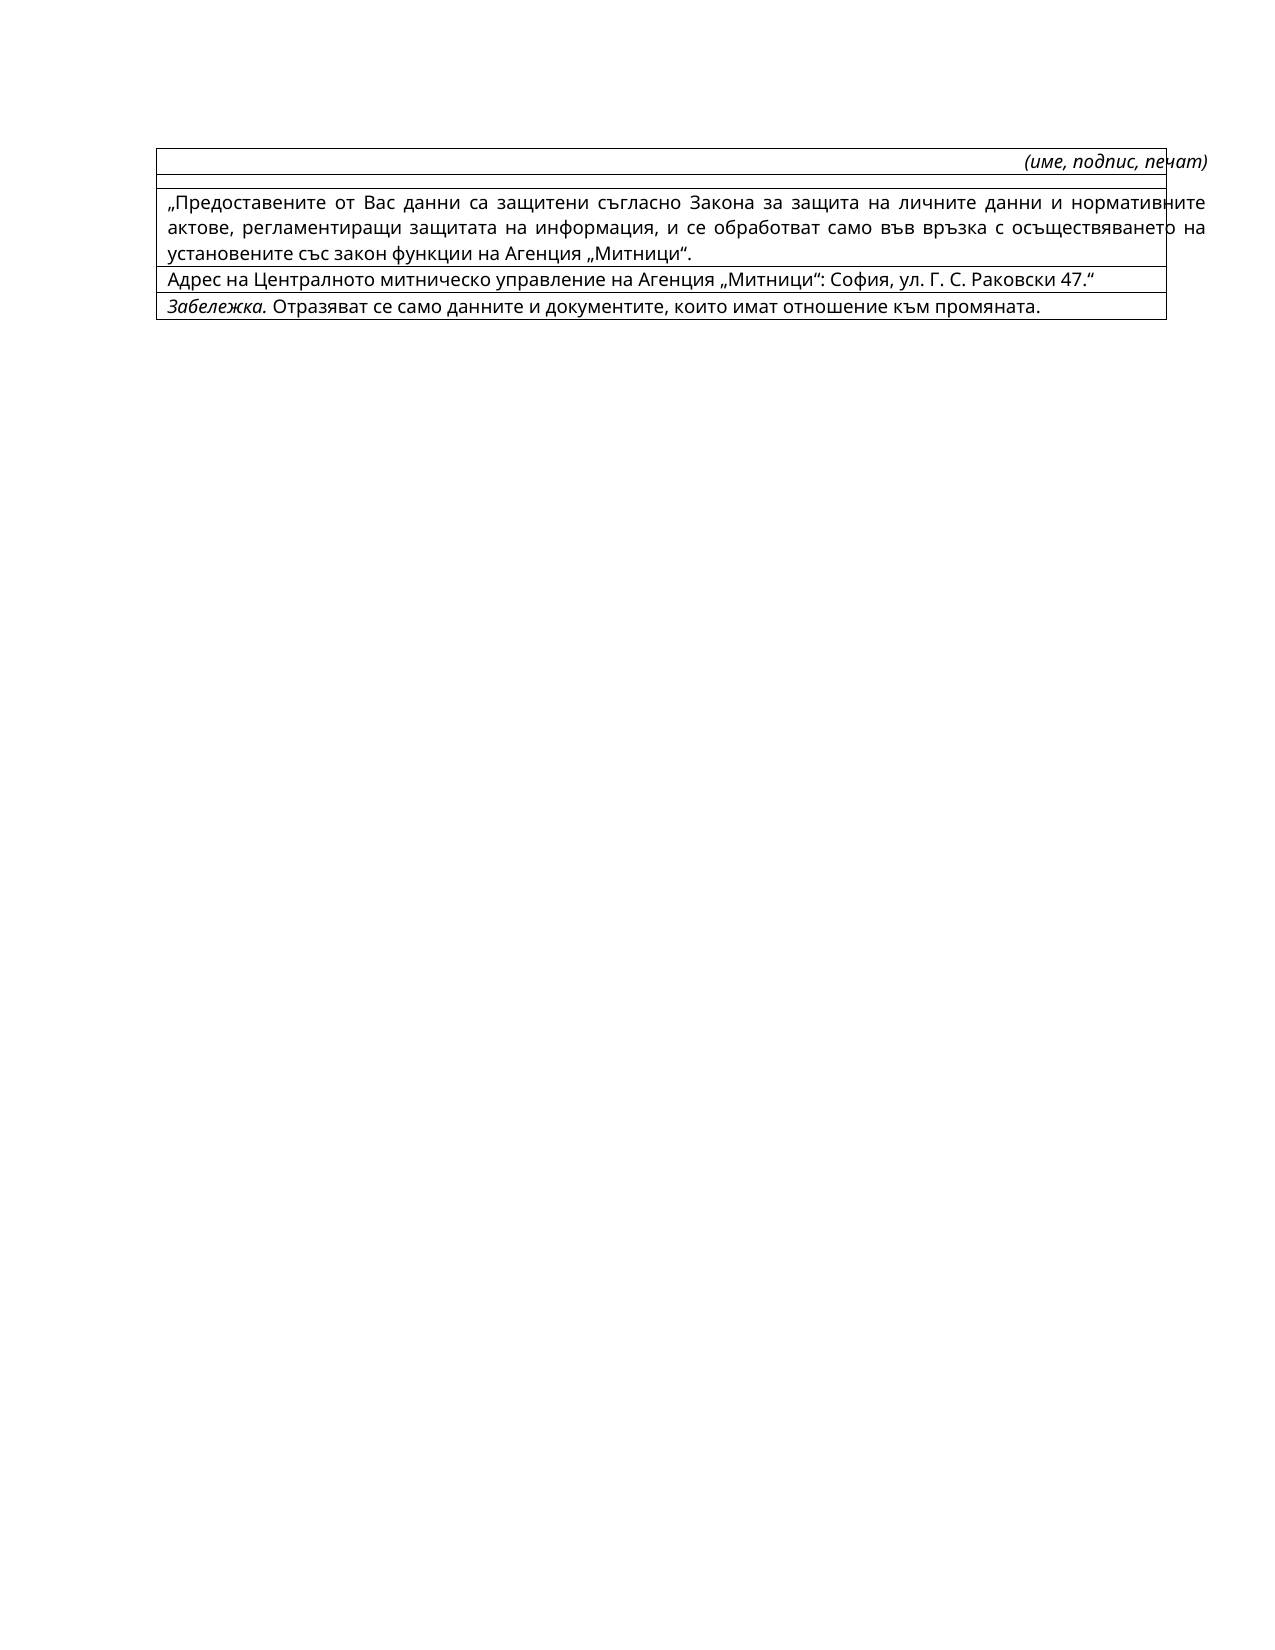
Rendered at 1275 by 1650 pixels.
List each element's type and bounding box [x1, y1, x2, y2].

table_header [148, 148, 1166, 345]
